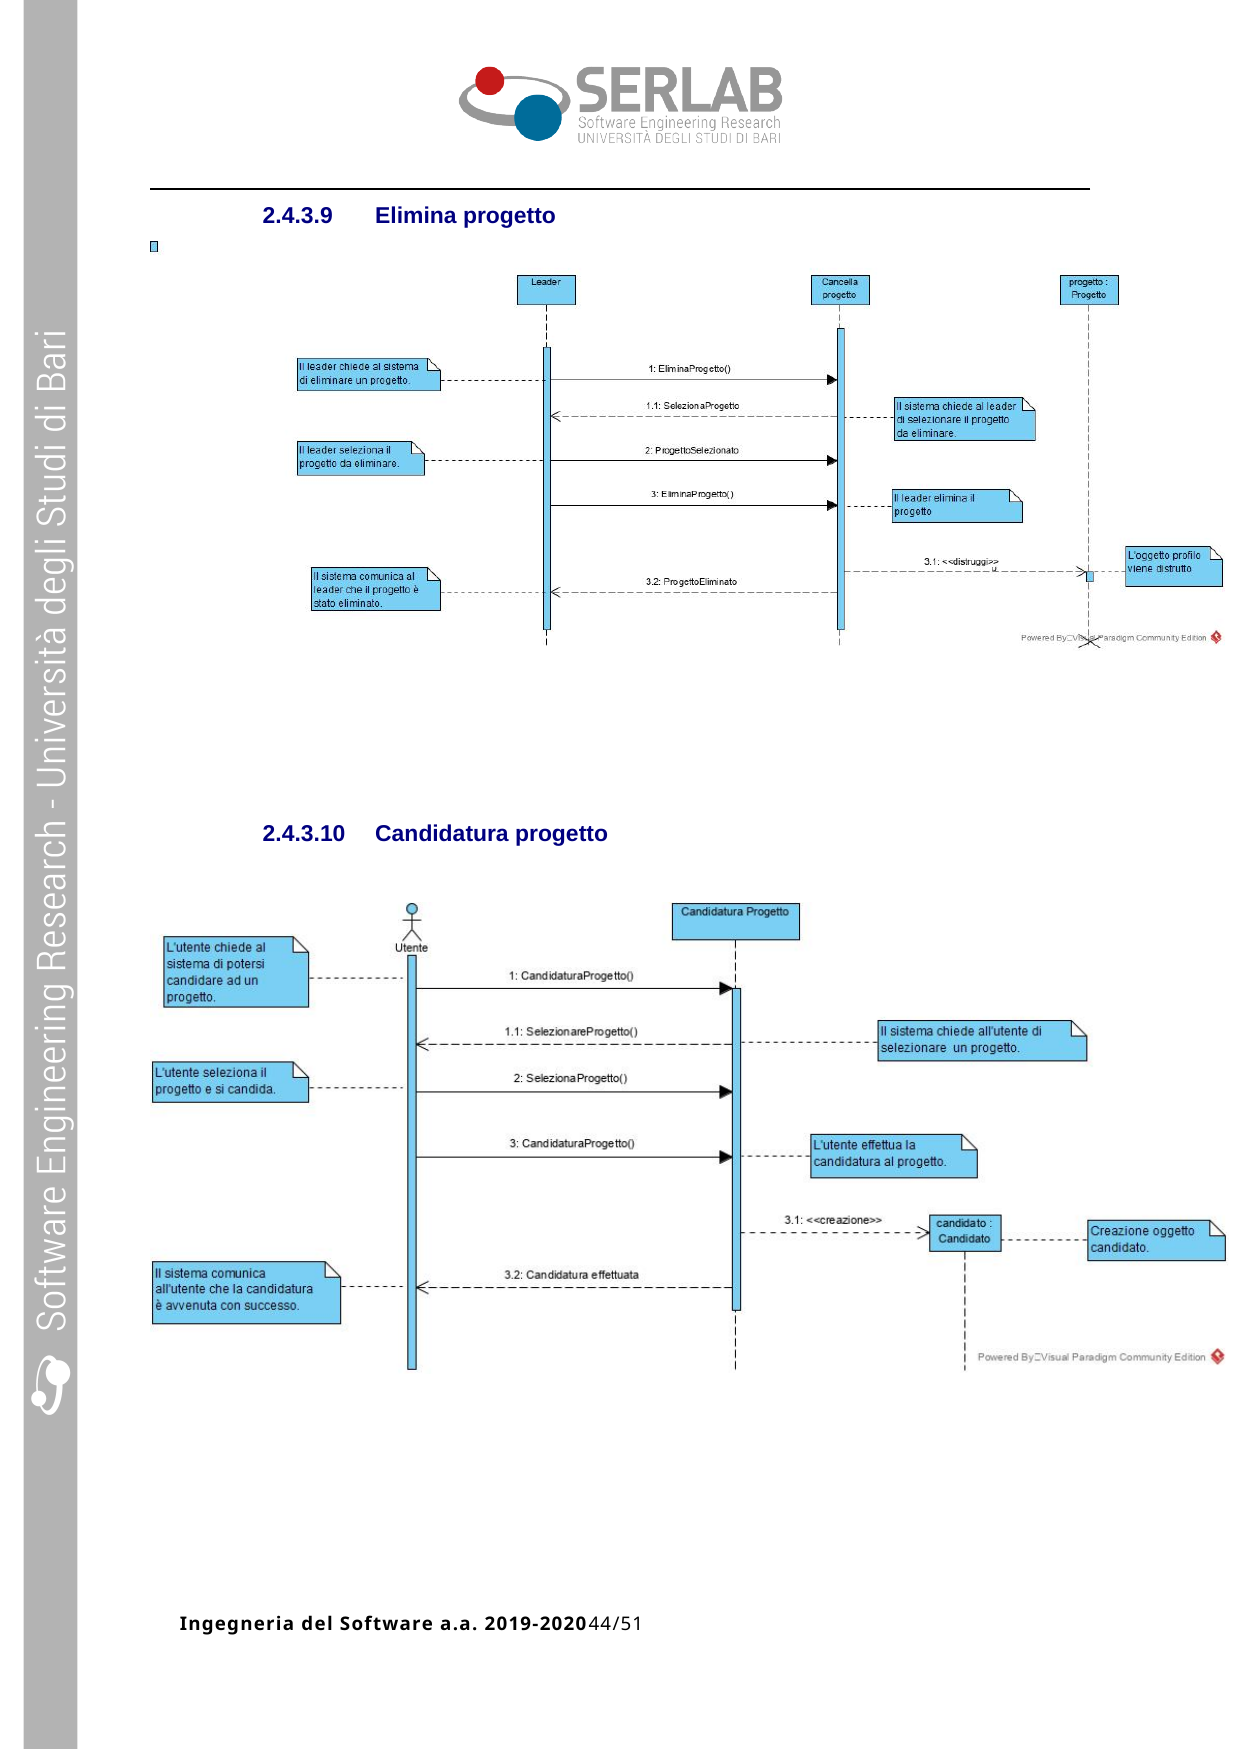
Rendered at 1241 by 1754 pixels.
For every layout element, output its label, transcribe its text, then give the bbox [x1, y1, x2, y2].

subtitle Elimina progetto [262, 202, 1090, 229]
picture [150, 902, 1229, 1374]
picture [455, 65, 785, 145]
picture [23, 0, 78, 1749]
picture [150, 241, 1225, 651]
subtitle Candidatura progetto [262, 819, 1090, 846]
